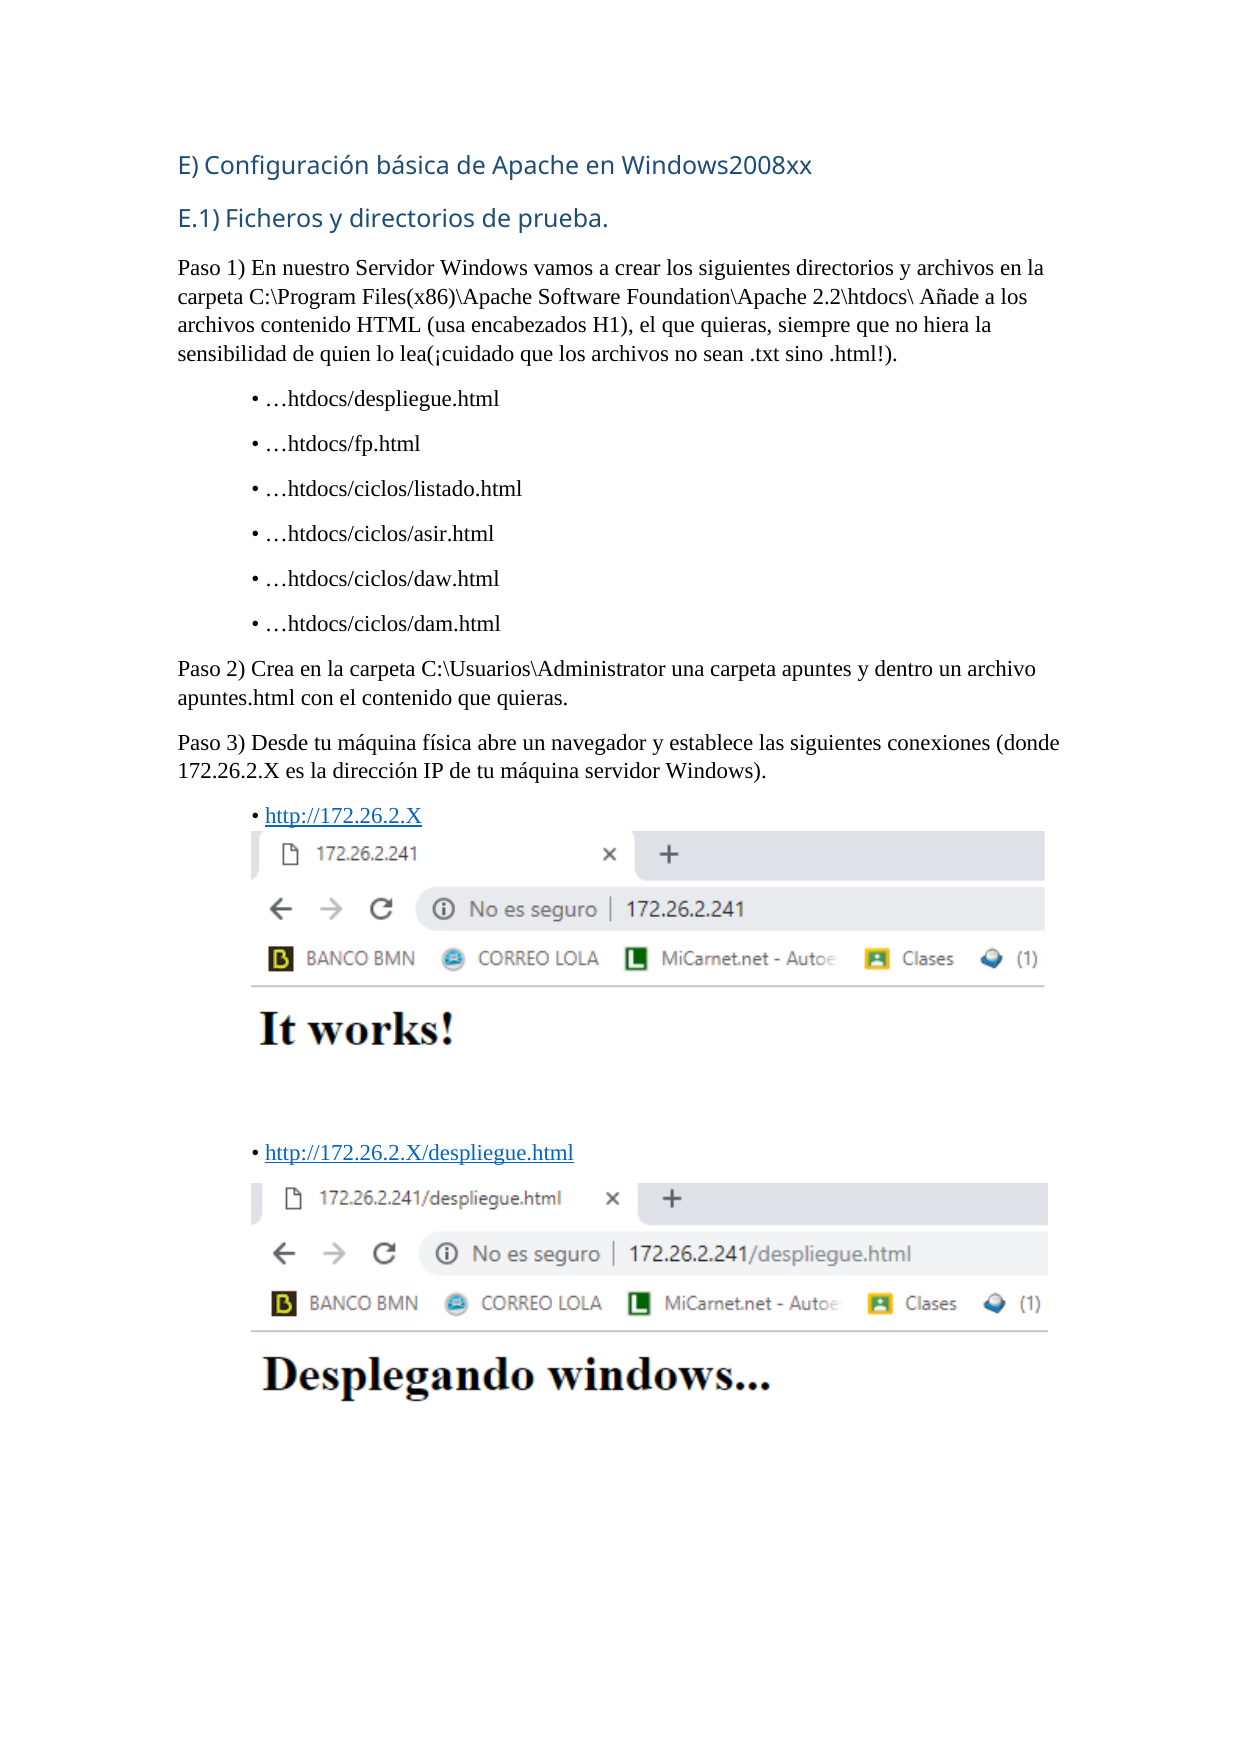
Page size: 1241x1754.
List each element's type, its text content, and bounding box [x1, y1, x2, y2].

picture [251, 831, 1045, 1120]
text E) Configuración básica de Apache en Windows2008xx [177, 148, 1063, 182]
text • …htdocs/ciclos/dam.html [251, 610, 1063, 637]
text Paso 1) En nuestro Servidor Windows vamos a crear los siguientes directorios y archivos en la carpeta C:\Program Files(x86)\Apache Software Foundation\Apache 2.2\htdocs\ Añade a los archivos contenido HTML (usa encabezados H1), el que quieras, siempre que no hiera la sensibilidad de quien lo lea(¡cuidado que los archivos no sean .txt sino .html!). [177, 254, 1063, 366]
text • …htdocs/ciclos/listado.html [251, 475, 1063, 501]
text E.1) Ficheros y directorios de prueba. [177, 201, 1063, 235]
text • …htdocs/fp.html [251, 430, 1063, 456]
text • …htdocs/ciclos/daw.html [251, 565, 1063, 592]
text • http://172.26.2.X/despliegue.html [251, 1139, 1063, 1165]
text Paso 3) Desde tu máquina física abre un navegador y establece las siguientes conexiones (donde 172.26.2.X es la dirección IP de tu máquina servidor Windows). [177, 729, 1063, 784]
text • …htdocs/ciclos/asir.html [251, 520, 1063, 547]
text • …htdocs/despliegue.html [251, 385, 1063, 411]
picture [251, 1183, 1048, 1461]
text Paso 2) Crea en la carpeta C:\Usuarios\Administrator una carpeta apuntes y dentro un archivo apuntes.html con el contenido que quieras. [177, 656, 1063, 710]
